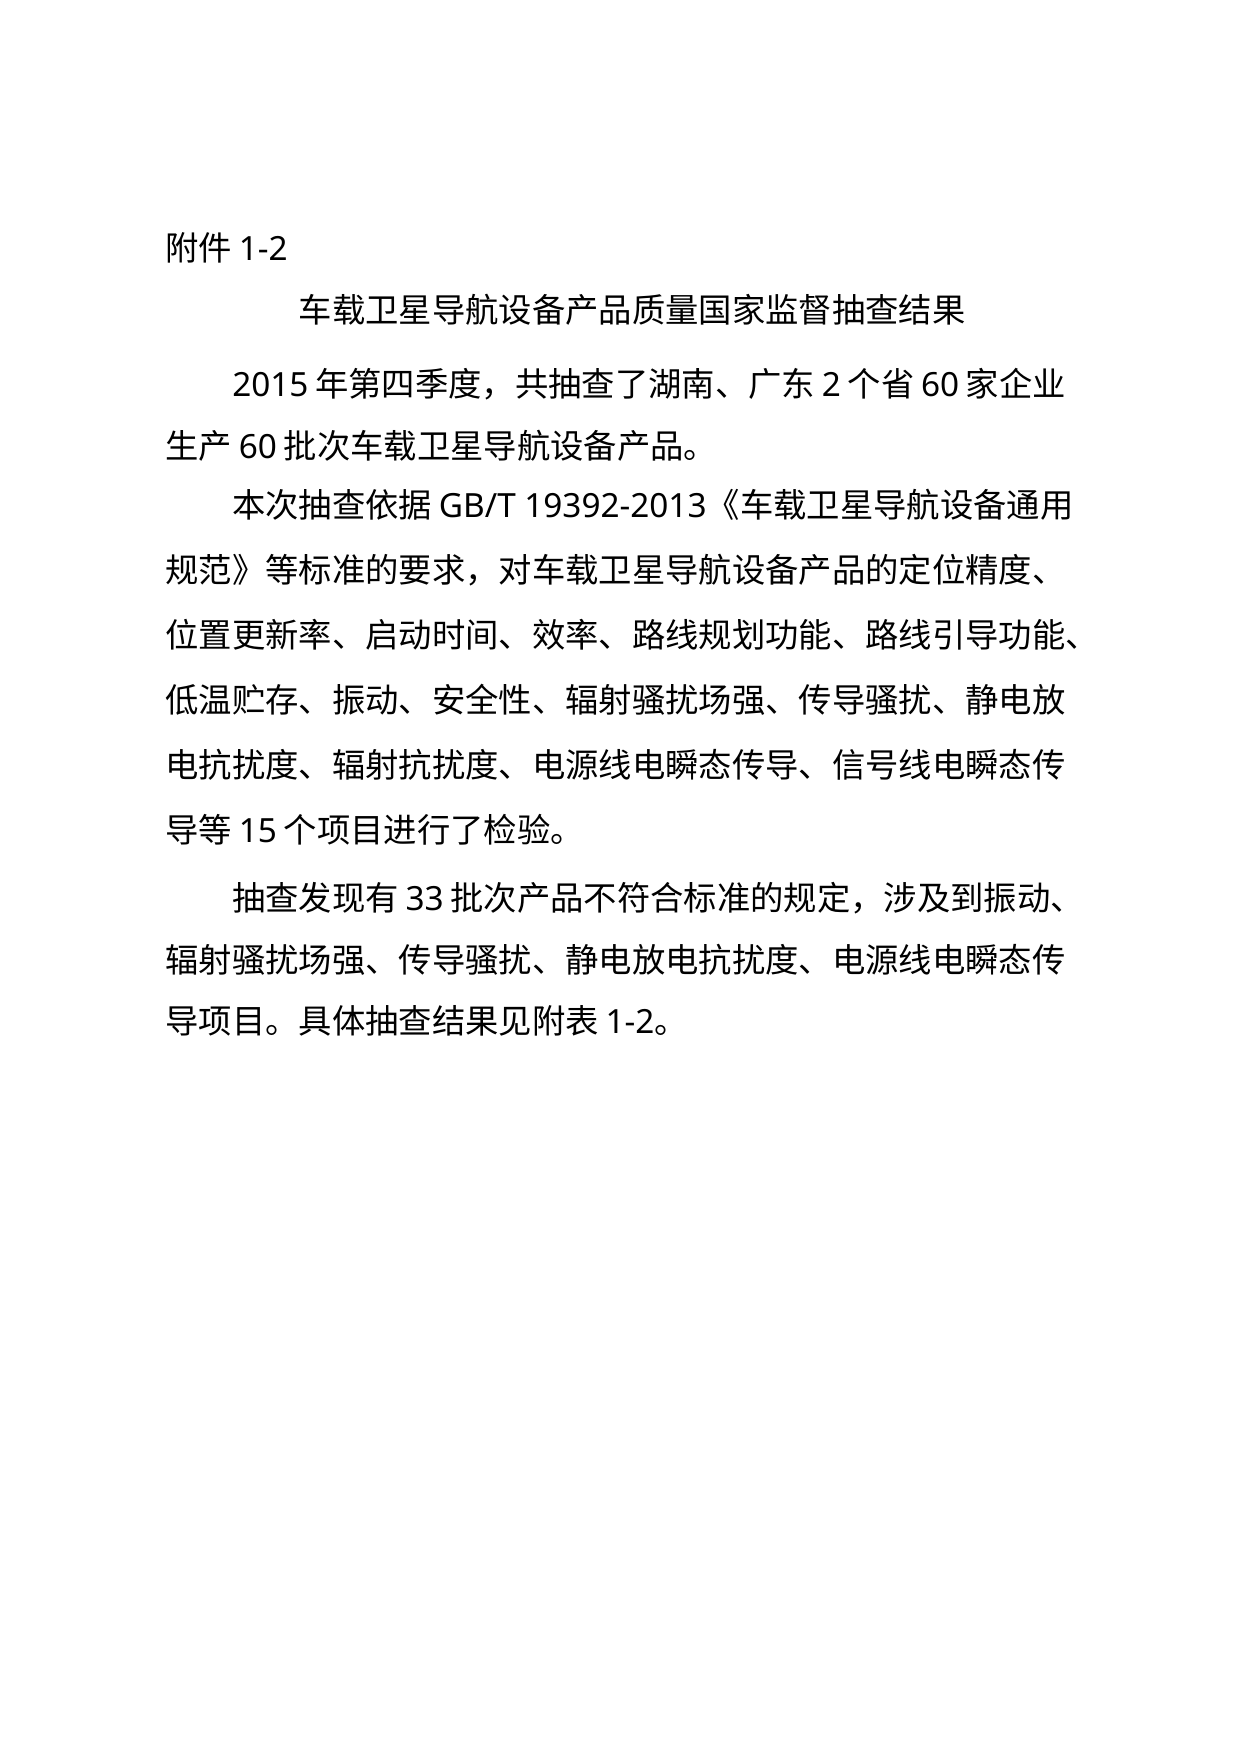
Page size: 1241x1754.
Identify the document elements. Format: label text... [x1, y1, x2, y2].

text 抽查发现有33批次产品不符合标准的规定，涉及到振动、辐射骚扰场强、传导骚扰、静电放电抗扰度、电源线电瞬态传导项目。具体抽查结果见附表1-2。 [165, 861, 1098, 1046]
text 附件1-2 [165, 211, 1098, 273]
text 2015年第四季度，共抽查了湖南、广东2个省60家企业生产60批次车载卫星导航设备产品。 [165, 347, 1098, 471]
text 本次抽查依据GB/T 19392-2013《车载卫星导航设备通用规范》等标准的要求，对车载卫星导航设备产品的定位精度、位置更新率、启动时间、效率、路线规划功能、路线引导功能、低温贮存、振动、安全性、辐射骚扰场强、传导骚扰、静电放电抗扰度、辐射抗扰度、电源线电瞬态传导、信号线电瞬态传导等15个项目进行了检验。 [165, 471, 1098, 861]
text 车载卫星导航设备产品质量国家监督抽查结果 [165, 273, 1098, 334]
